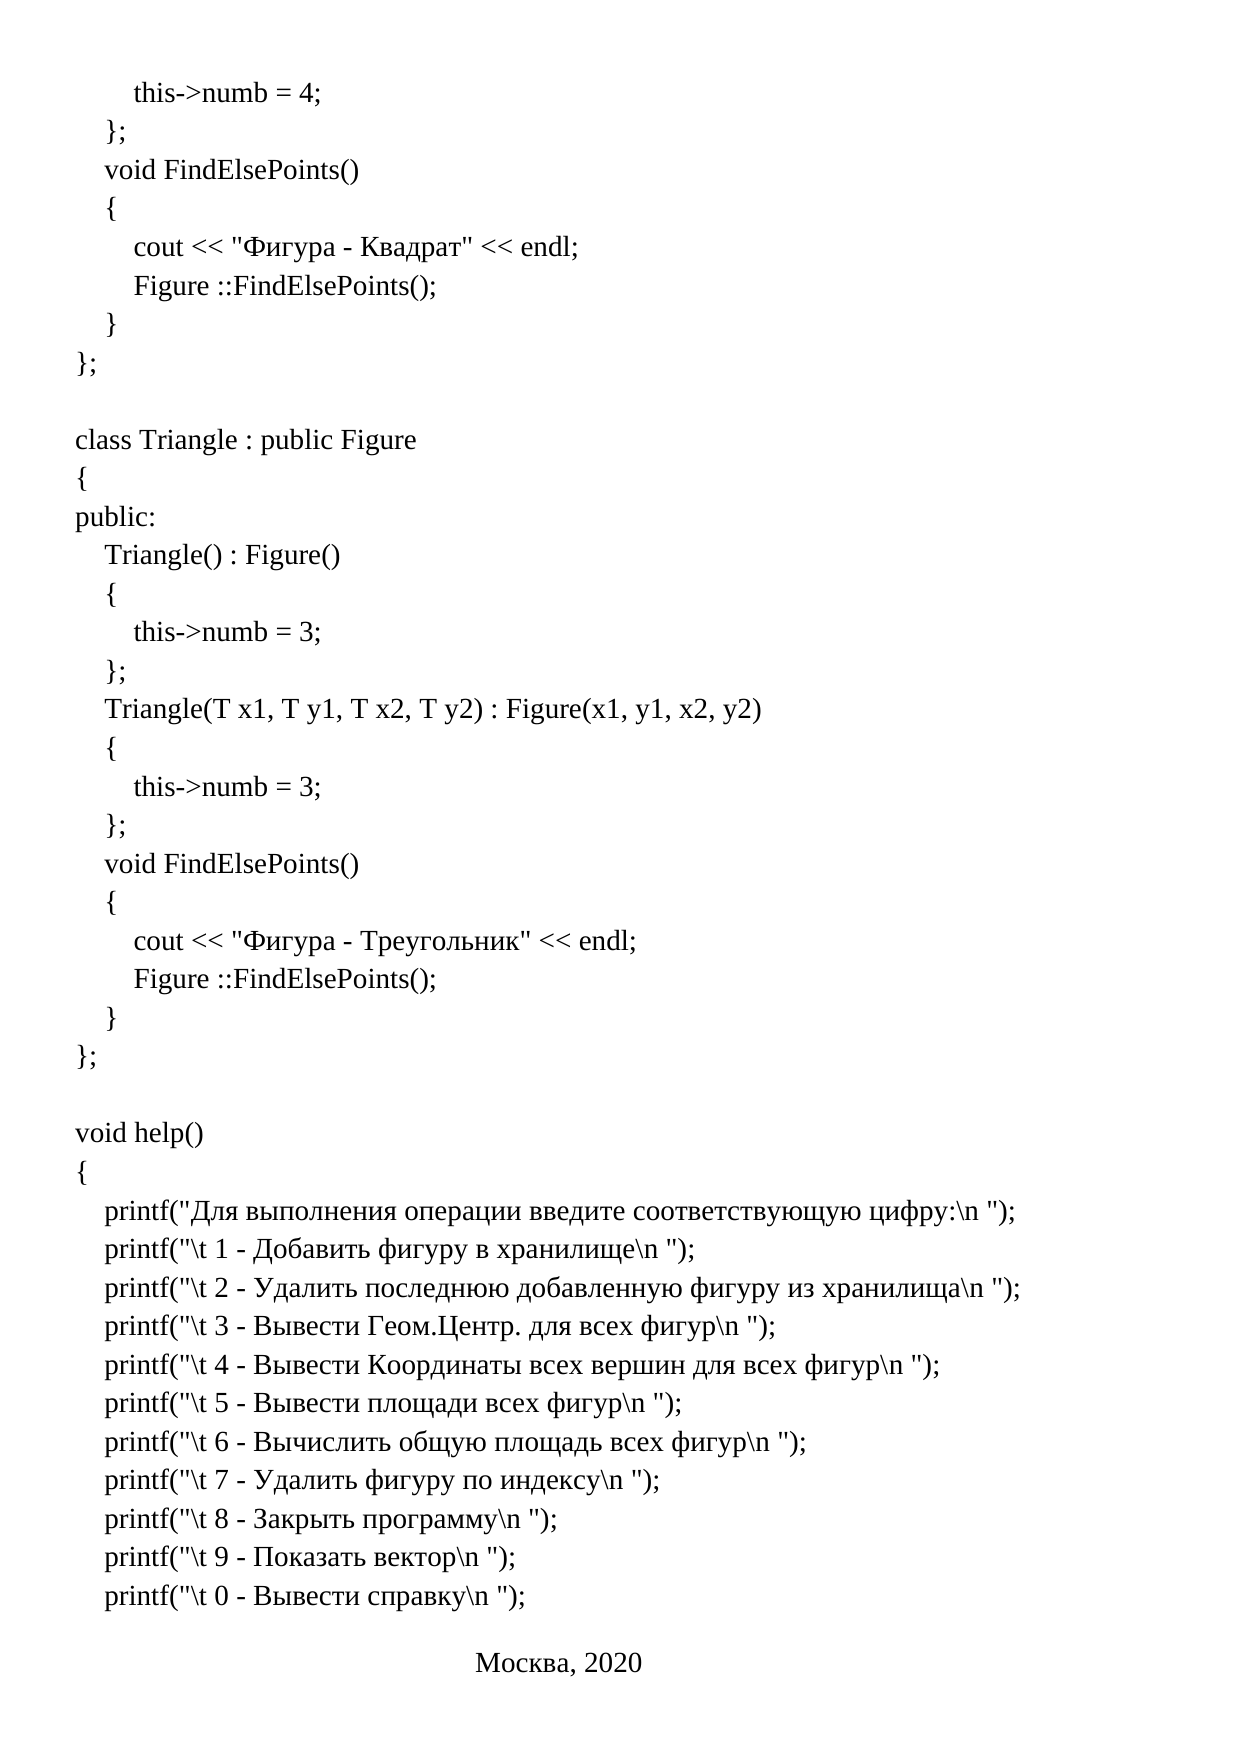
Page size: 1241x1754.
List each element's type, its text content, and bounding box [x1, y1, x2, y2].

text { [75, 1154, 1165, 1188]
text { [75, 730, 1165, 764]
text printf("\t 3 - Вывести Геом.Центр. для всех фигур\n "); [75, 1308, 1165, 1342]
text void FindElsePoints() [75, 846, 1165, 879]
text Figure ::FindElsePoints(); [75, 961, 1165, 995]
text this->numb = 4; [75, 75, 1165, 108]
text printf("\t 0 - Вывести справку\n "); [75, 1578, 1165, 1612]
text printf("\t 6 - Вычислить общую площадь всех фигур\n "); [75, 1424, 1165, 1457]
text printf("\t 1 - Добавить фигуру в хранилище\n "); [75, 1231, 1165, 1265]
text }; [75, 1038, 1165, 1072]
text printf("\t 4 - Вывести Координаты всех вершин для всех фигур\n "); [75, 1347, 1165, 1380]
text printf("\t 8 - Закрыть программу\n "); [75, 1501, 1165, 1534]
text cout << "Фигура - Треугольник" << endl; [75, 923, 1165, 956]
text Figure ::FindElsePoints(); [75, 268, 1165, 301]
text class Triangle : public Figure [75, 422, 1165, 455]
text { [75, 576, 1165, 609]
text void FindElsePoints() [75, 152, 1165, 186]
text printf("Для выполнения операции введите соответствующую цифру:\n "); [75, 1193, 1165, 1226]
text this->numb = 3; [75, 614, 1165, 648]
text }; [75, 113, 1165, 147]
text { [75, 884, 1165, 918]
text { [75, 191, 1165, 224]
text printf("\t 9 - Показать вектор\n "); [75, 1539, 1165, 1573]
text public: [75, 499, 1165, 532]
text } [75, 306, 1165, 340]
text }; [75, 807, 1165, 841]
text }; [75, 653, 1165, 687]
text Triangle(T x1, T y1, T x2, T y2) : Figure(x1, y1, x2, y2) [75, 692, 1165, 725]
text cout << "Фигура - Квадрат" << endl; [75, 229, 1165, 263]
text this->numb = 3; [75, 769, 1165, 802]
text } [75, 1000, 1165, 1033]
text printf("\t 2 - Удалить последнюю добавленную фигуру из хранилища\n "); [75, 1270, 1165, 1303]
text Triangle() : Figure() [75, 537, 1165, 571]
text }; [75, 345, 1165, 378]
text printf("\t 5 - Вывести площади всех фигур\n "); [75, 1385, 1165, 1419]
text printf("\t 7 - Удалить фигуру по индексу\n "); [75, 1462, 1165, 1496]
text { [75, 460, 1165, 494]
text void help() [75, 1116, 1165, 1149]
